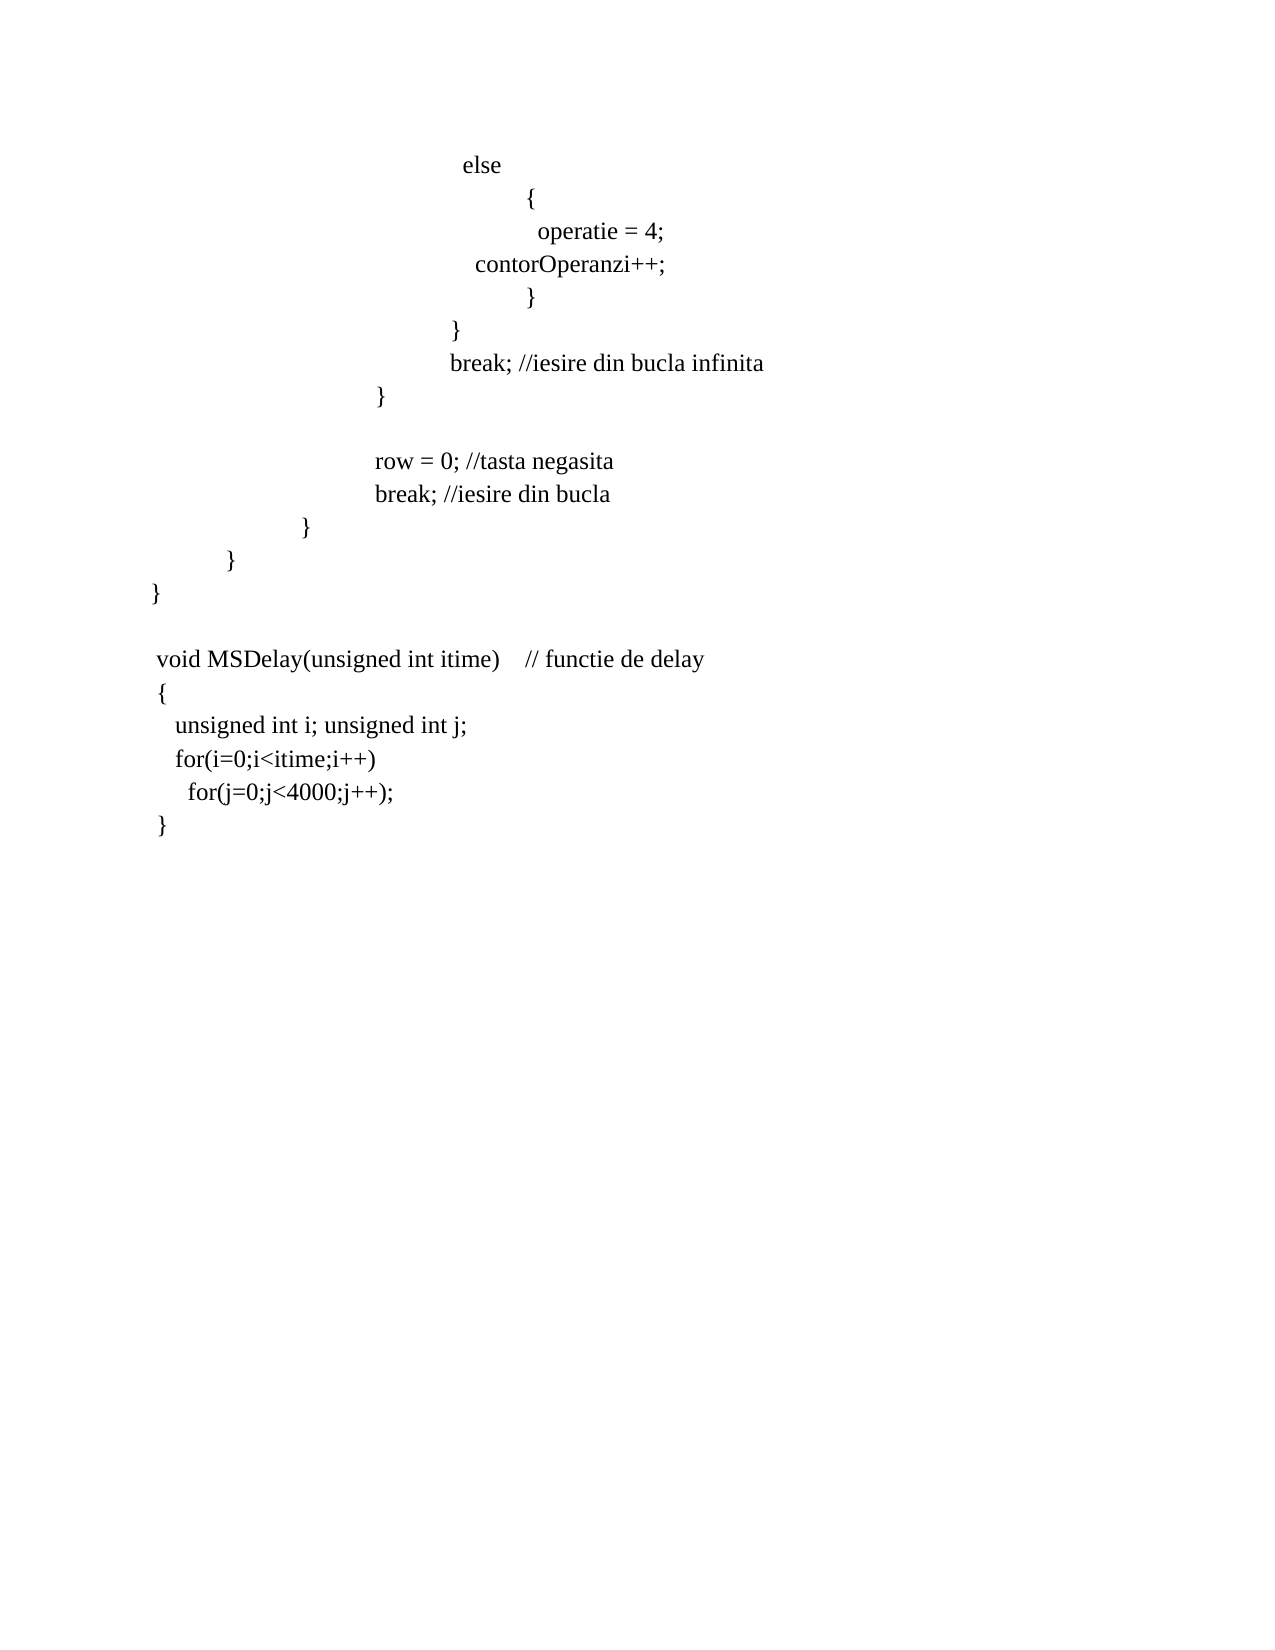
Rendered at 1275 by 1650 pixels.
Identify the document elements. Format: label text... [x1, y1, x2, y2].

text } [150, 282, 1125, 311]
text else [150, 150, 1125, 179]
text } [150, 546, 1125, 574]
text } [150, 512, 1125, 541]
text unsigned int i; unsigned int j; [150, 711, 1125, 739]
text } [150, 578, 1125, 607]
text for(i=0;i<itime;i++) [150, 744, 1125, 772]
text } [150, 810, 1125, 838]
text { [150, 678, 1125, 706]
text void MSDelay(unsigned int itime) // functie de delay [150, 644, 1125, 673]
text break; //iesire din bucla [150, 479, 1125, 508]
text contorOperanzi++; [150, 249, 1125, 278]
text { [150, 183, 1125, 212]
text } [150, 315, 1125, 344]
text } [150, 381, 1125, 410]
text operatie = 4; [150, 216, 1125, 245]
text for(j=0;j<4000;j++); [150, 777, 1125, 805]
text row = 0; //tasta negasita [150, 446, 1125, 475]
text break; //iesire din bucla infinita [150, 348, 1125, 377]
